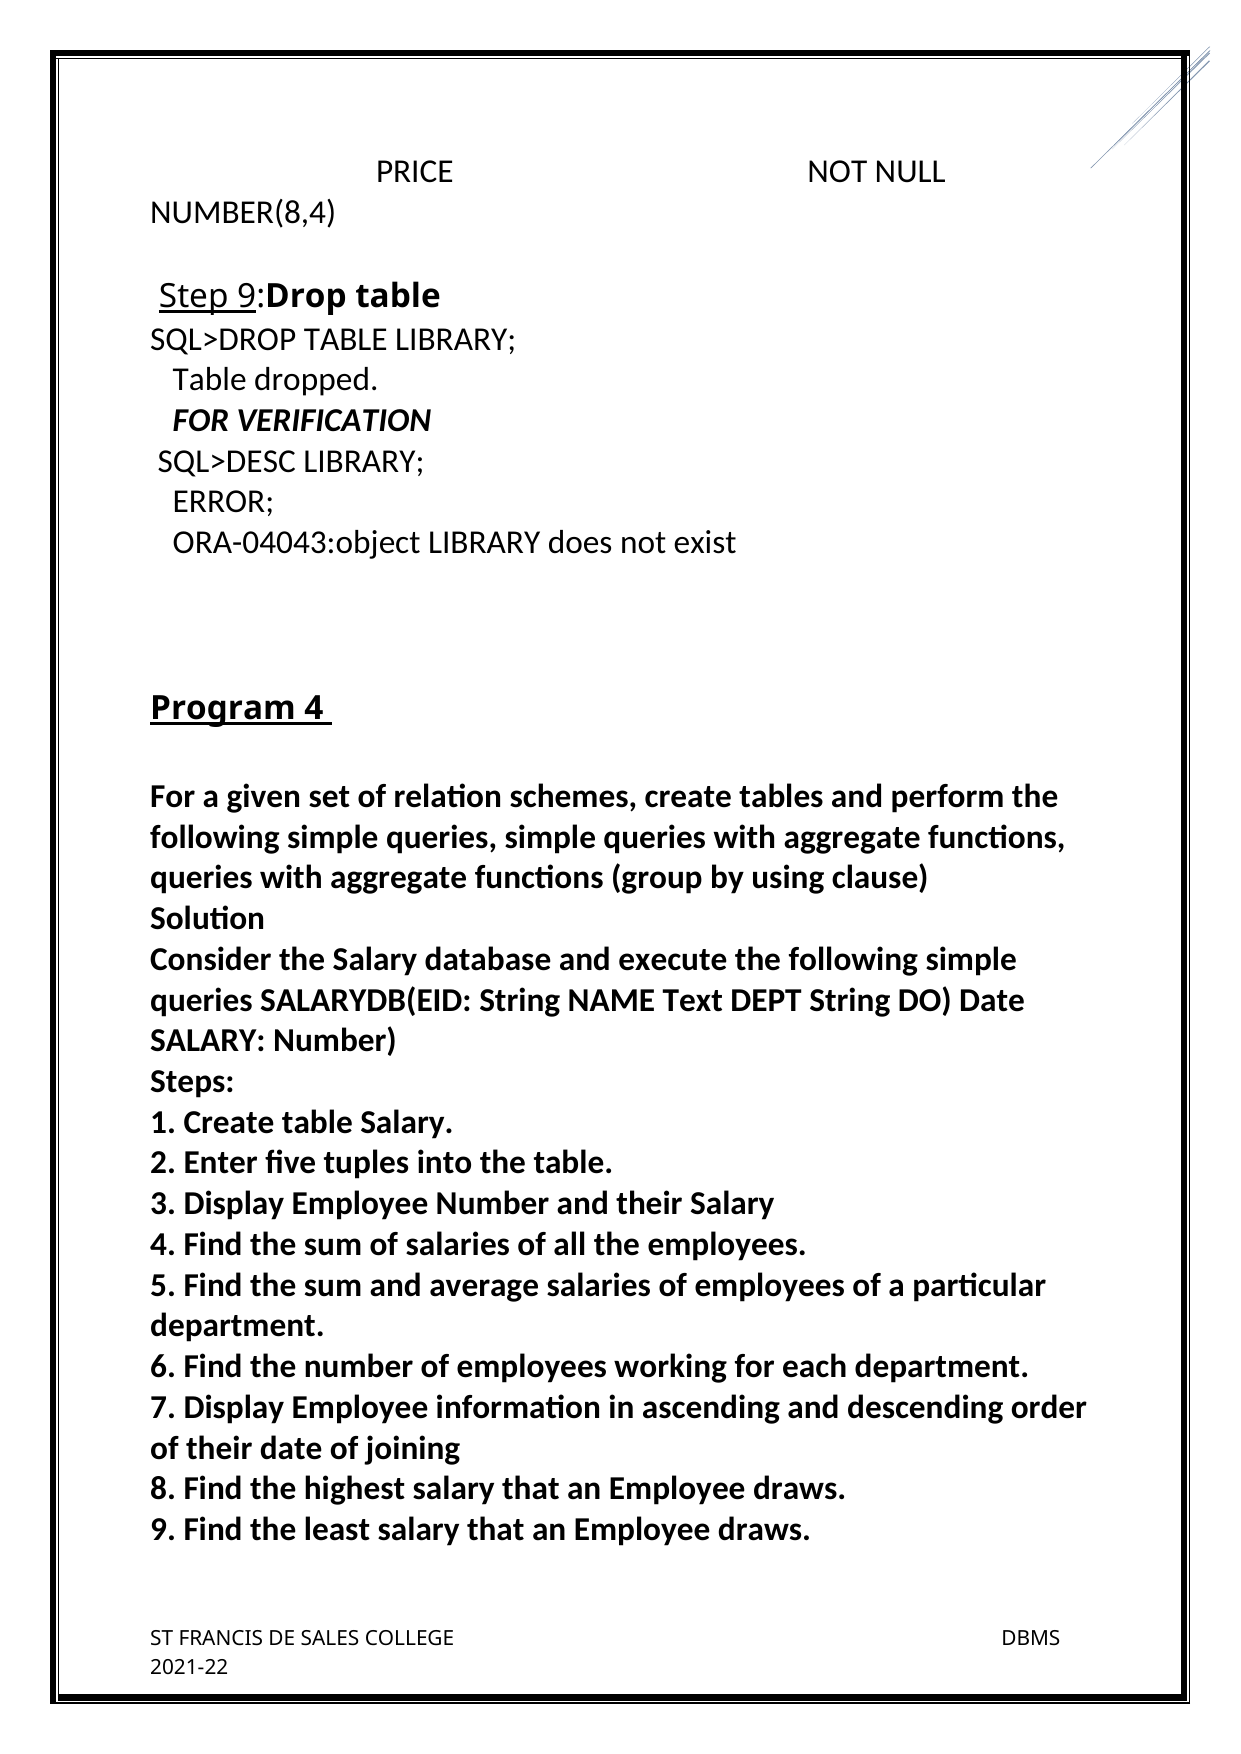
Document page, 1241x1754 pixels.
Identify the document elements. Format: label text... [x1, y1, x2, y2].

text SQL>DESC LIBRARY; [150, 440, 1090, 481]
text ORA-04043:object LIBRARY does not exist [150, 521, 1090, 562]
text For a given set of relation schemes, create tables and perform the following simple queries, simple queries with aggregate functions, queries with aggregate functions (group by using clause) [150, 775, 1090, 897]
text Step 9:Drop table [150, 272, 1090, 318]
text 4. Find the sum of salaries of all the employees. [150, 1223, 1090, 1264]
text 6. Find the number of employees working for each department. [150, 1345, 1090, 1386]
text 7. Display Employee information in ascending and descending order of their date of joining [150, 1386, 1090, 1467]
text 2. Enter five tuples into the table. [150, 1142, 1090, 1182]
text 9. Find the least salary that an Employee draws. [150, 1508, 1090, 1549]
text ERROR; [150, 481, 1090, 521]
text 8. Find the highest salary that an Employee draws. [150, 1467, 1090, 1508]
text 5. Find the sum and average salaries of employees of a particular department. [150, 1264, 1090, 1345]
text 1. Create table Salary. [150, 1101, 1090, 1142]
text Program 4 [150, 684, 1090, 729]
text 3. Display Employee Number and their Salary [150, 1182, 1090, 1223]
text PRICE NOT NULL NUMBER(8,4) [150, 150, 1090, 231]
text Solution [150, 897, 1090, 938]
text Consider the Salary database and execute the following simple queries SALARYDB(EID: String NAME Text DEPT String DO) Date SALARY: Number) [150, 938, 1090, 1060]
text SQL>DROP TABLE LIBRARY; [150, 318, 1090, 358]
text FOR VERIFICATION [150, 399, 1090, 440]
text Steps: [150, 1060, 1090, 1101]
text Table dropped. [150, 358, 1090, 399]
